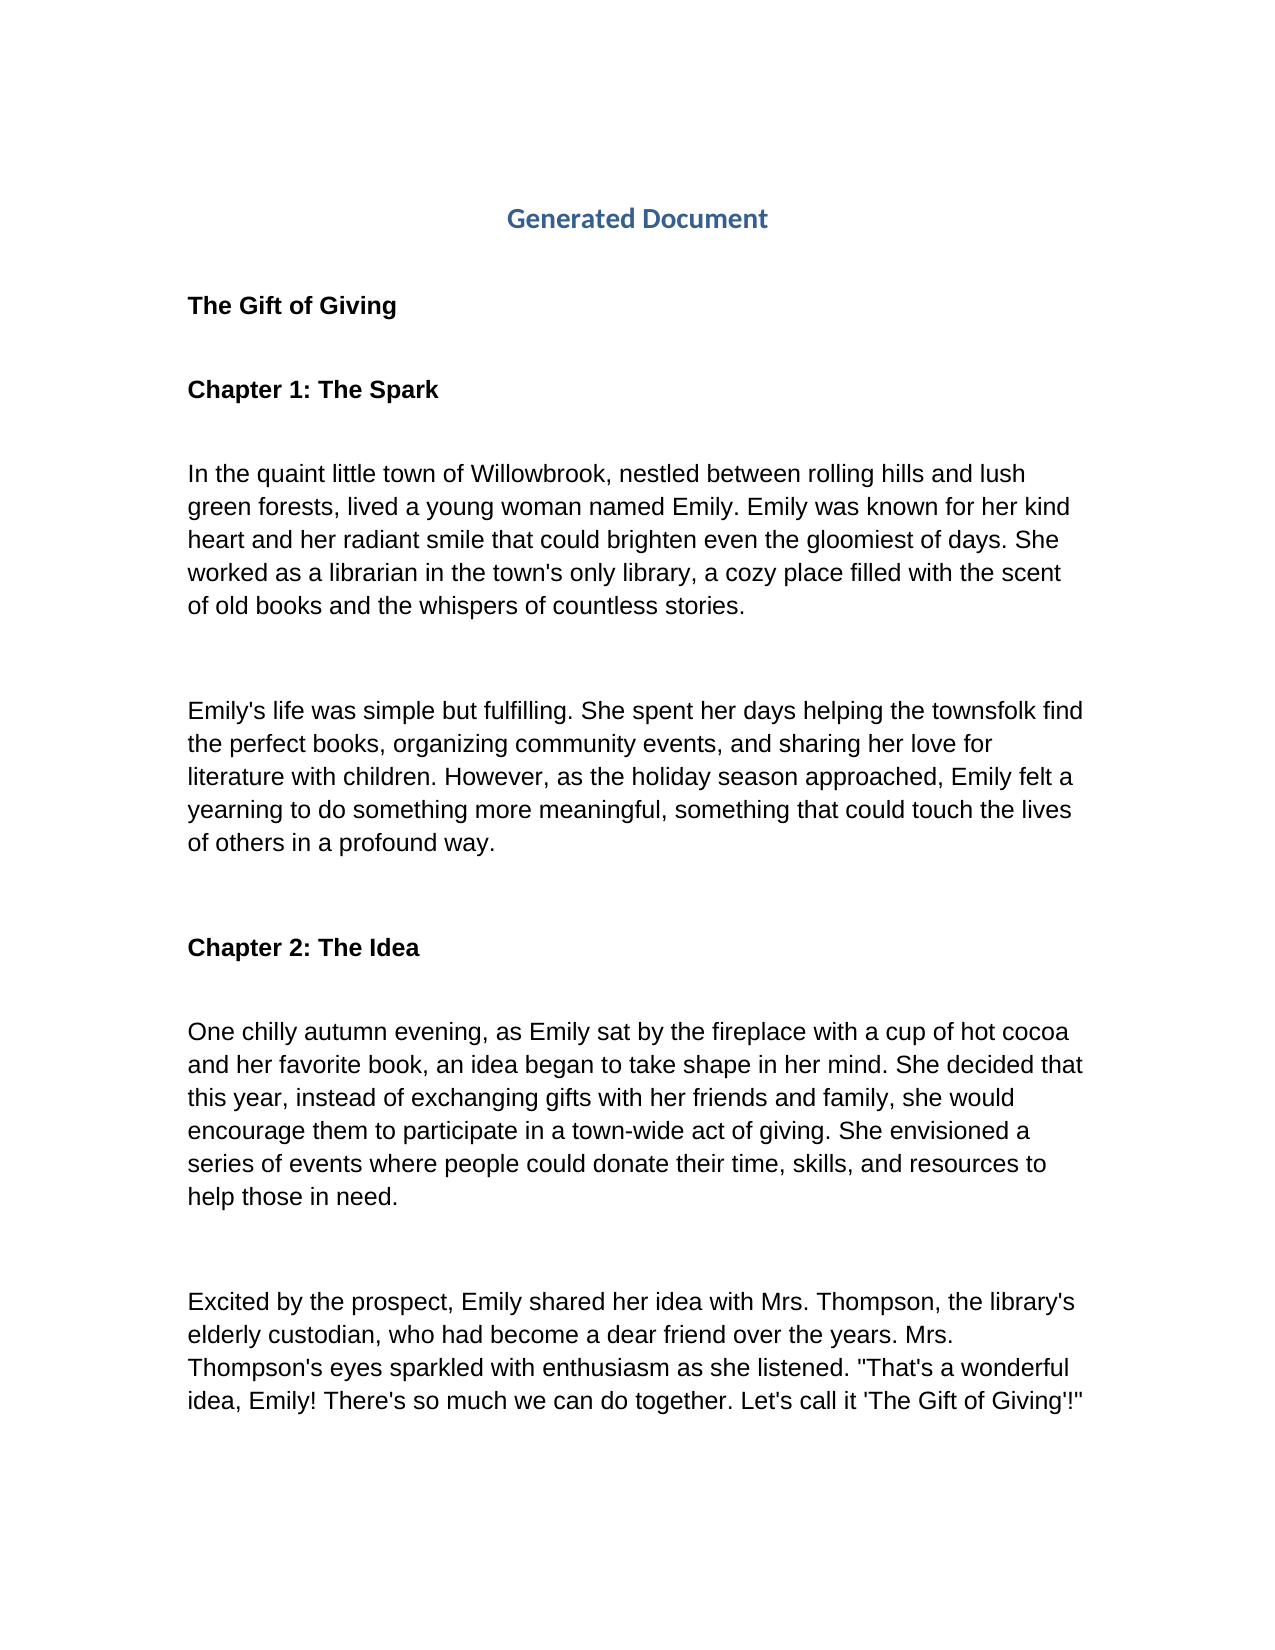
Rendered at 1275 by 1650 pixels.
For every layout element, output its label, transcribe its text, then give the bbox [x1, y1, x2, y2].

subtitle Generated Document [187, 200, 1087, 236]
text One chilly autumn evening, as Emily sat by the fireplace with a cup of hot cocoa and her favorite book, an idea began to take shape in her mind. She decided that this year, instead of exchanging gifts with her friends and family, she would encourage them to participate in a town-wide act of giving. She envisioned a series of events where people could donate their time, skills, and resources to help those in need. [187, 1017, 1087, 1211]
subtitle Chapter 2: The Idea [187, 933, 1087, 962]
subtitle The Gift of Giving [187, 291, 1087, 320]
subtitle Chapter 1: The Spark [187, 375, 1087, 404]
text Emily's life was simple but fulfilling. She spent her days helping the townsfolk find the perfect books, organizing community events, and sharing her love for literature with children. However, as the holiday season approached, Emily felt a yearning to do something more meaningful, something that could touch the lives of others in a profound way. [187, 696, 1087, 857]
text In the quaint little town of Willowbrook, nestled between rolling hills and lush green forests, lived a young woman named Emily. Emily was known for her kind heart and her radiant smile that could brighten even the gloomiest of days. She worked as a librarian in the town's only library, a cozy place filled with the scent of old books and the whispers of countless stories. [187, 459, 1087, 620]
text Excited by the prospect, Emily shared her idea with Mrs. Thompson, the library's elderly custodian, who had become a dear friend over the years. Mrs. Thompson's eyes sparkled with enthusiasm as she listened. "That's a wonderful idea, Emily! There's so much we can do together. Let's call it 'The Gift of Giving'!" [187, 1287, 1087, 1415]
